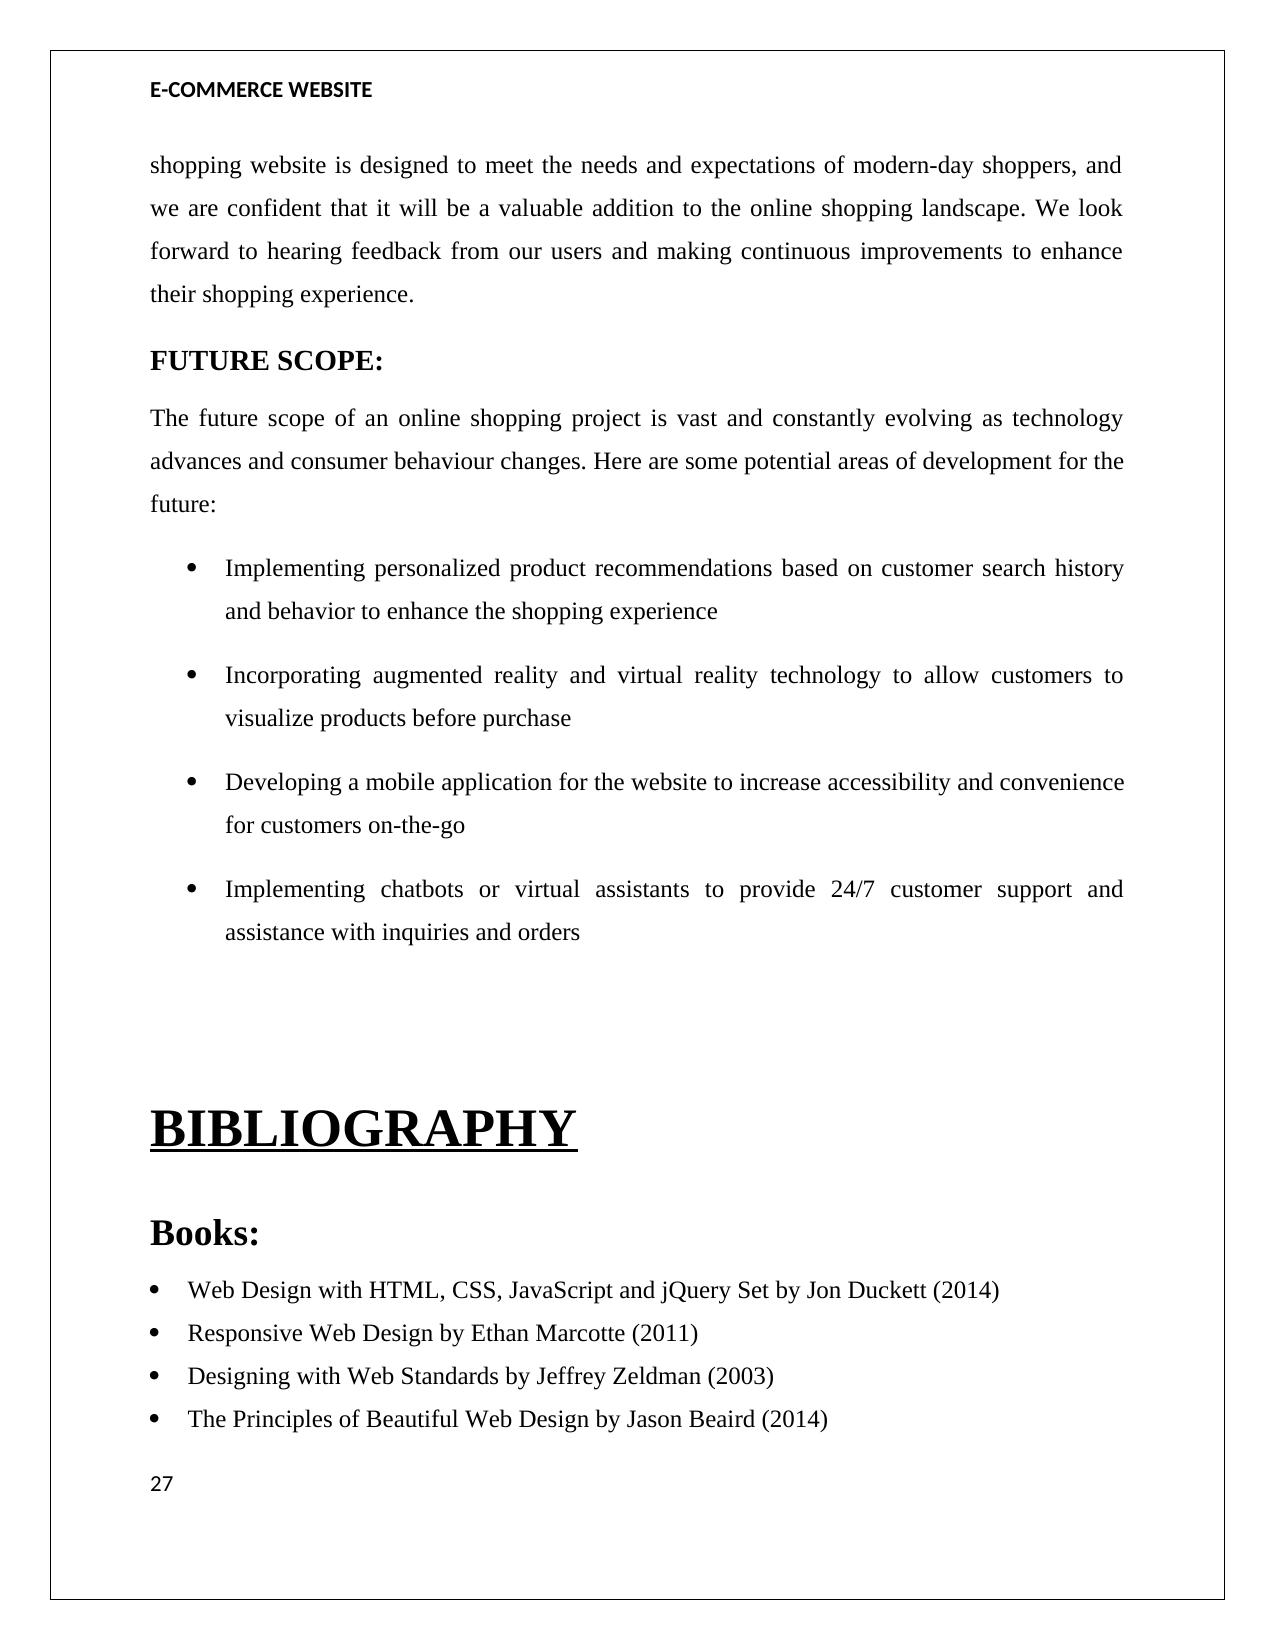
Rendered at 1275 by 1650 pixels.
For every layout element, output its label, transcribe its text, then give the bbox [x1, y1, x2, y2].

list Implementing personalized product recommendations based on customer search history and behavior to enhance the shopping experience [187, 553, 1125, 625]
list Web Design with HTML, CSS, JavaScript and jQuery Set by Jon Duckett (2014) [150, 1275, 1125, 1303]
list Incorporating augmented reality and virtual reality technology to allow customers to visualize products before purchase [187, 660, 1125, 732]
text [150, 150, 1123, 308]
text FUTURE SCOPE: [150, 343, 1125, 377]
list Responsive Web Design by Ethan Marcotte (2011) [150, 1318, 1125, 1347]
text Books: [150, 1210, 1125, 1253]
list The Principles of Beautiful Web Design by Jason Beaird (2014) [150, 1404, 1125, 1433]
list Developing a mobile application for the website to increase accessibility and convenience for customers on-the-go [187, 767, 1125, 839]
text BIBLIOGRAPHY [150, 1096, 1125, 1158]
text The future scope of an online shopping project is vast and constantly evolving as technology advances and consumer behaviour changes. Here are some potential areas of development for the future: [150, 403, 1125, 518]
list Designing with Web Standards by Jeffrey Zeldman (2003) [150, 1361, 1125, 1390]
list Implementing chatbots or virtual assistants to provide 24/7 customer support and assistance with inquiries and orders [187, 874, 1125, 946]
